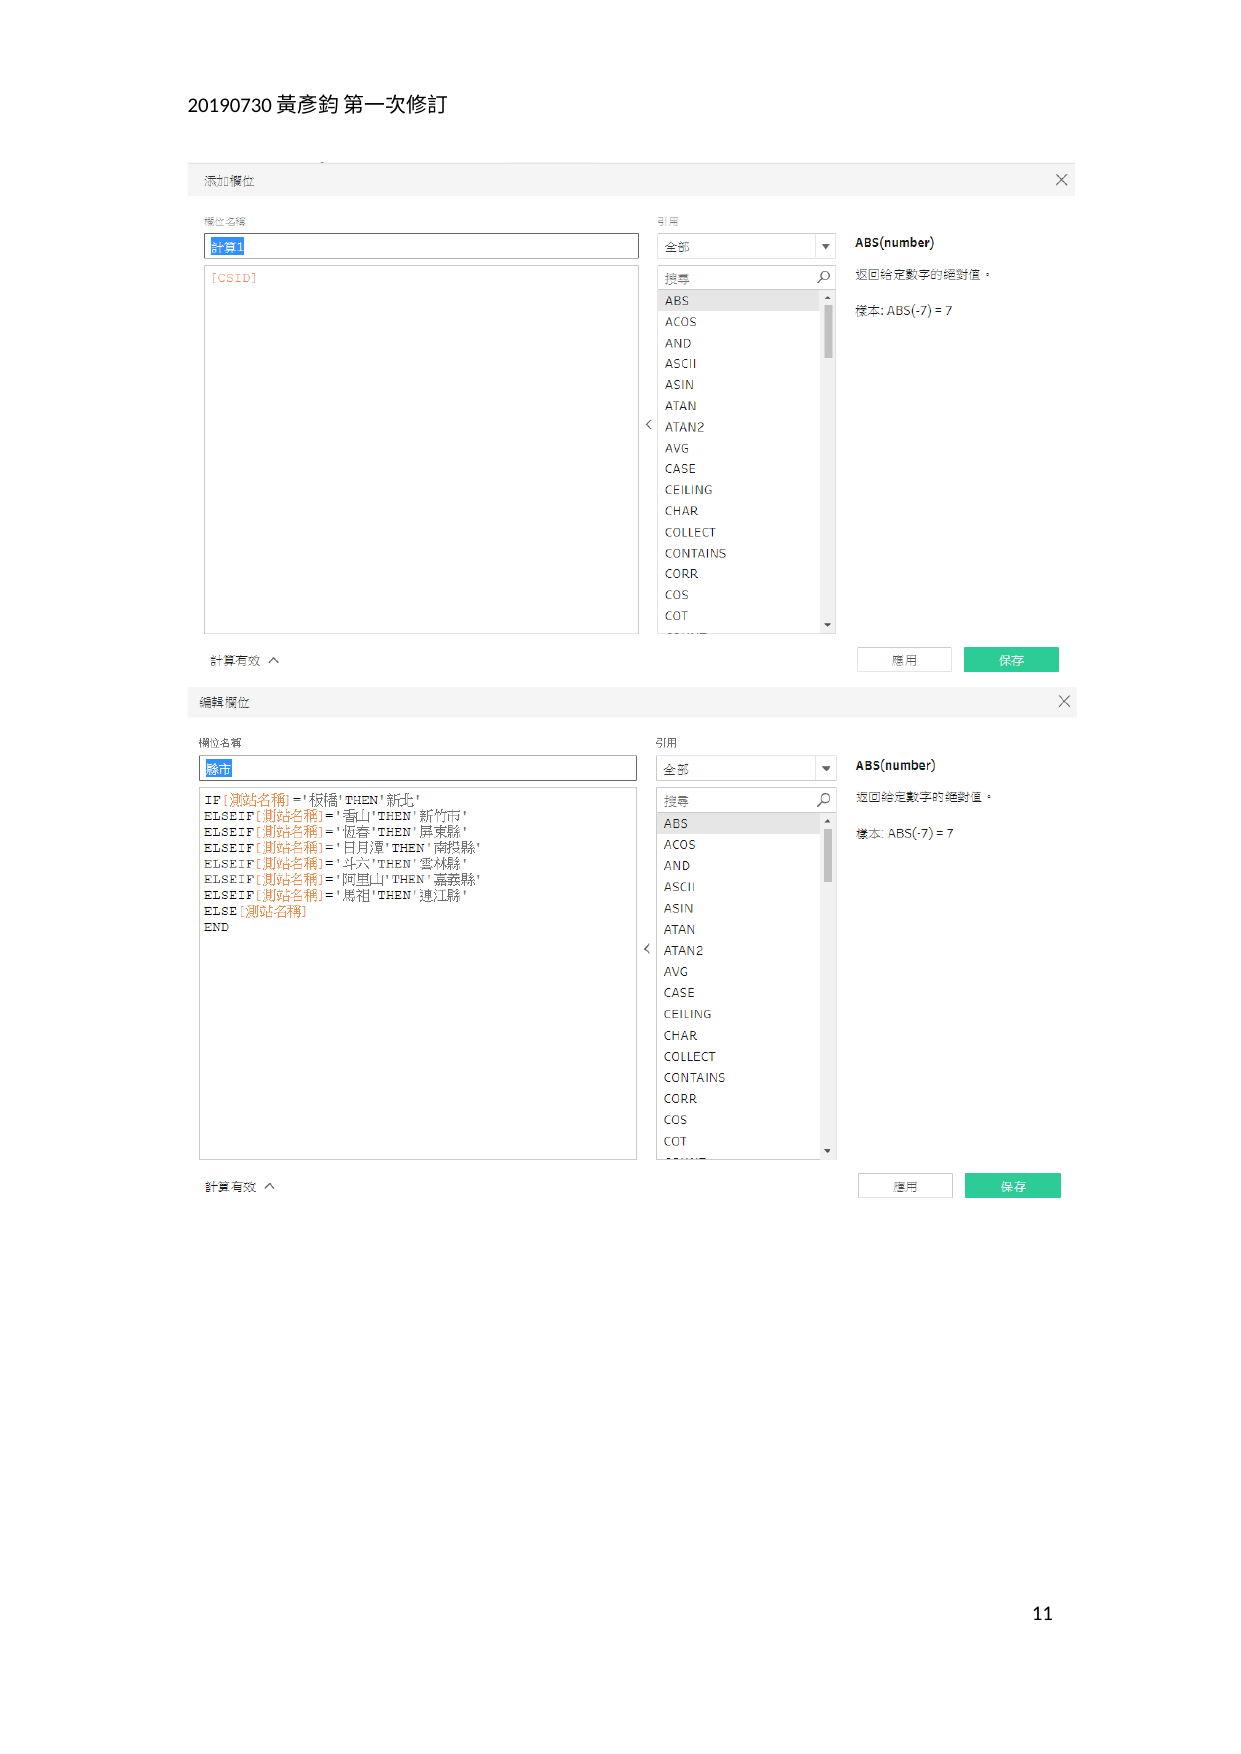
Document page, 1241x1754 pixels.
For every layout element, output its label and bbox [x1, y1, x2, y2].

picture [187, 687, 1077, 1207]
picture [187, 162, 1075, 684]
